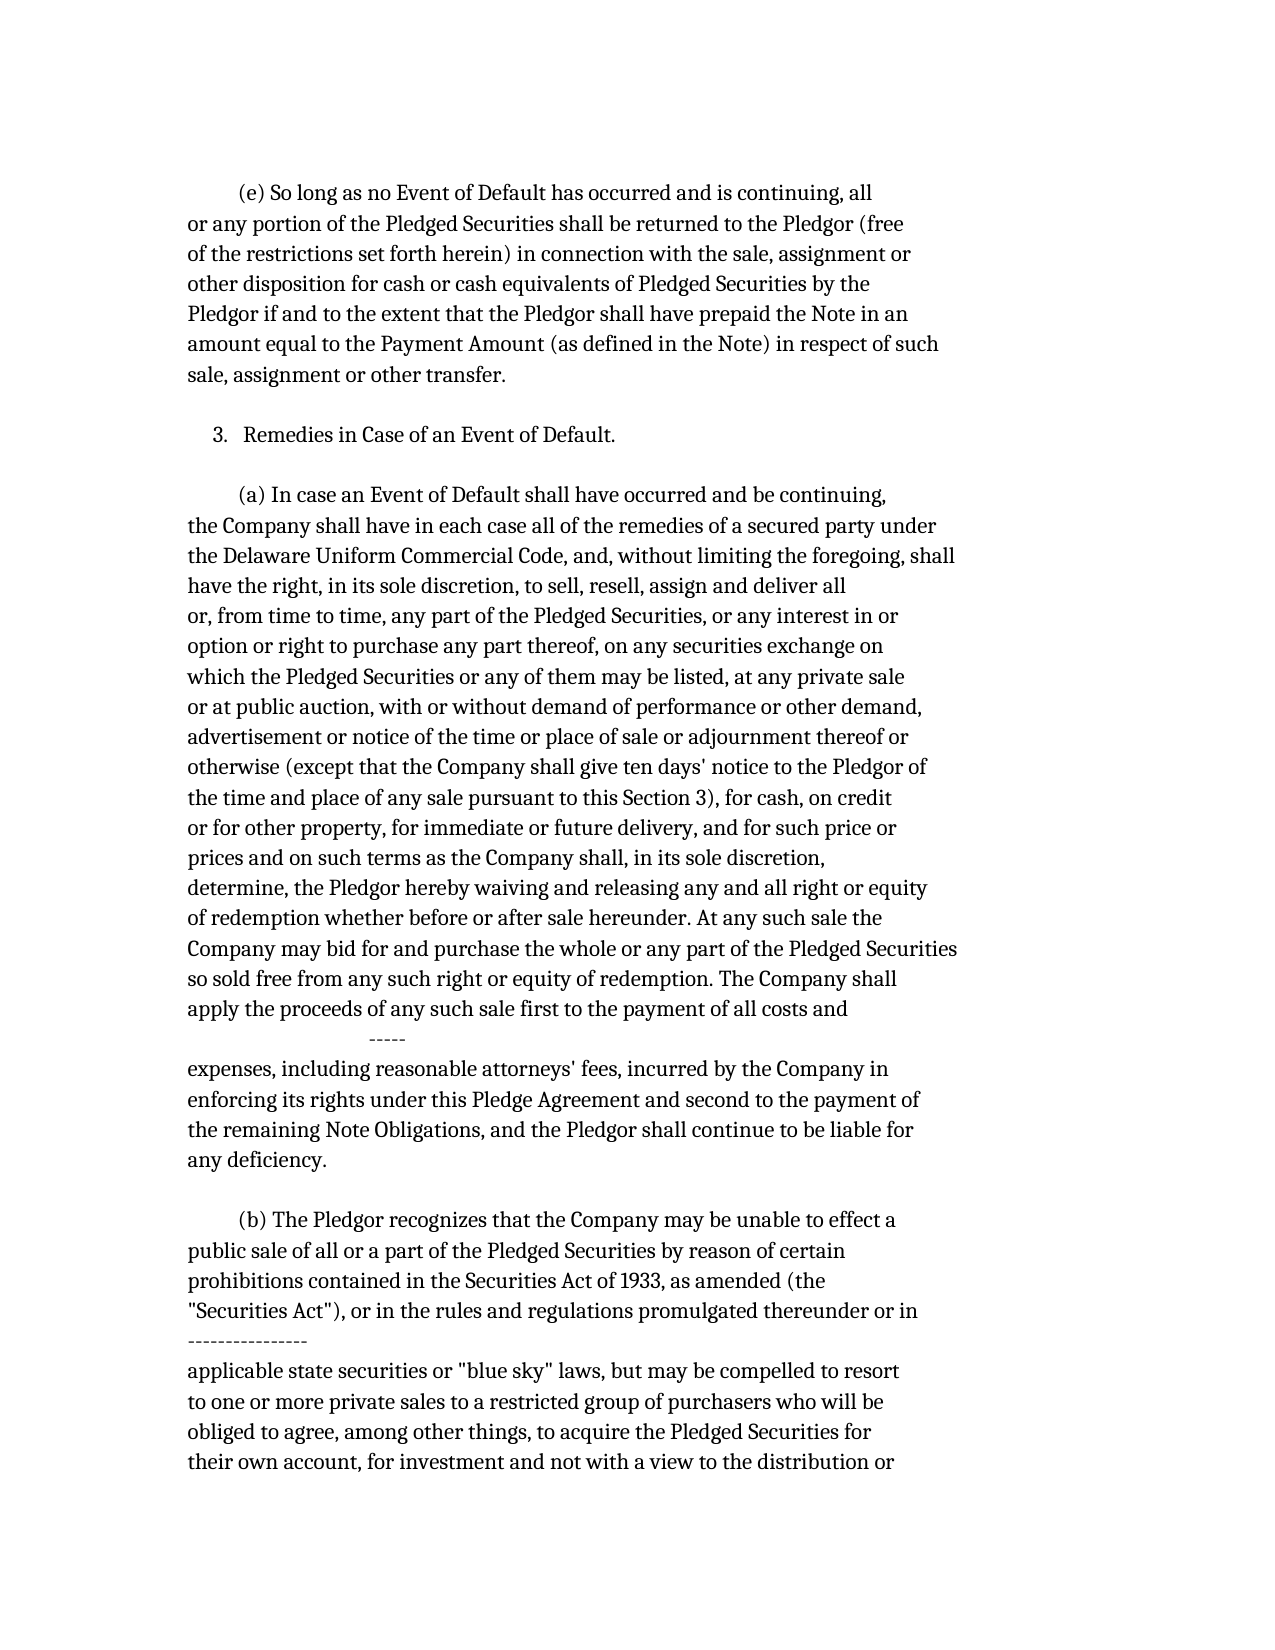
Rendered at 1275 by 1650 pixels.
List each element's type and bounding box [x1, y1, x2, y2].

text [187, 150, 1087, 1475]
